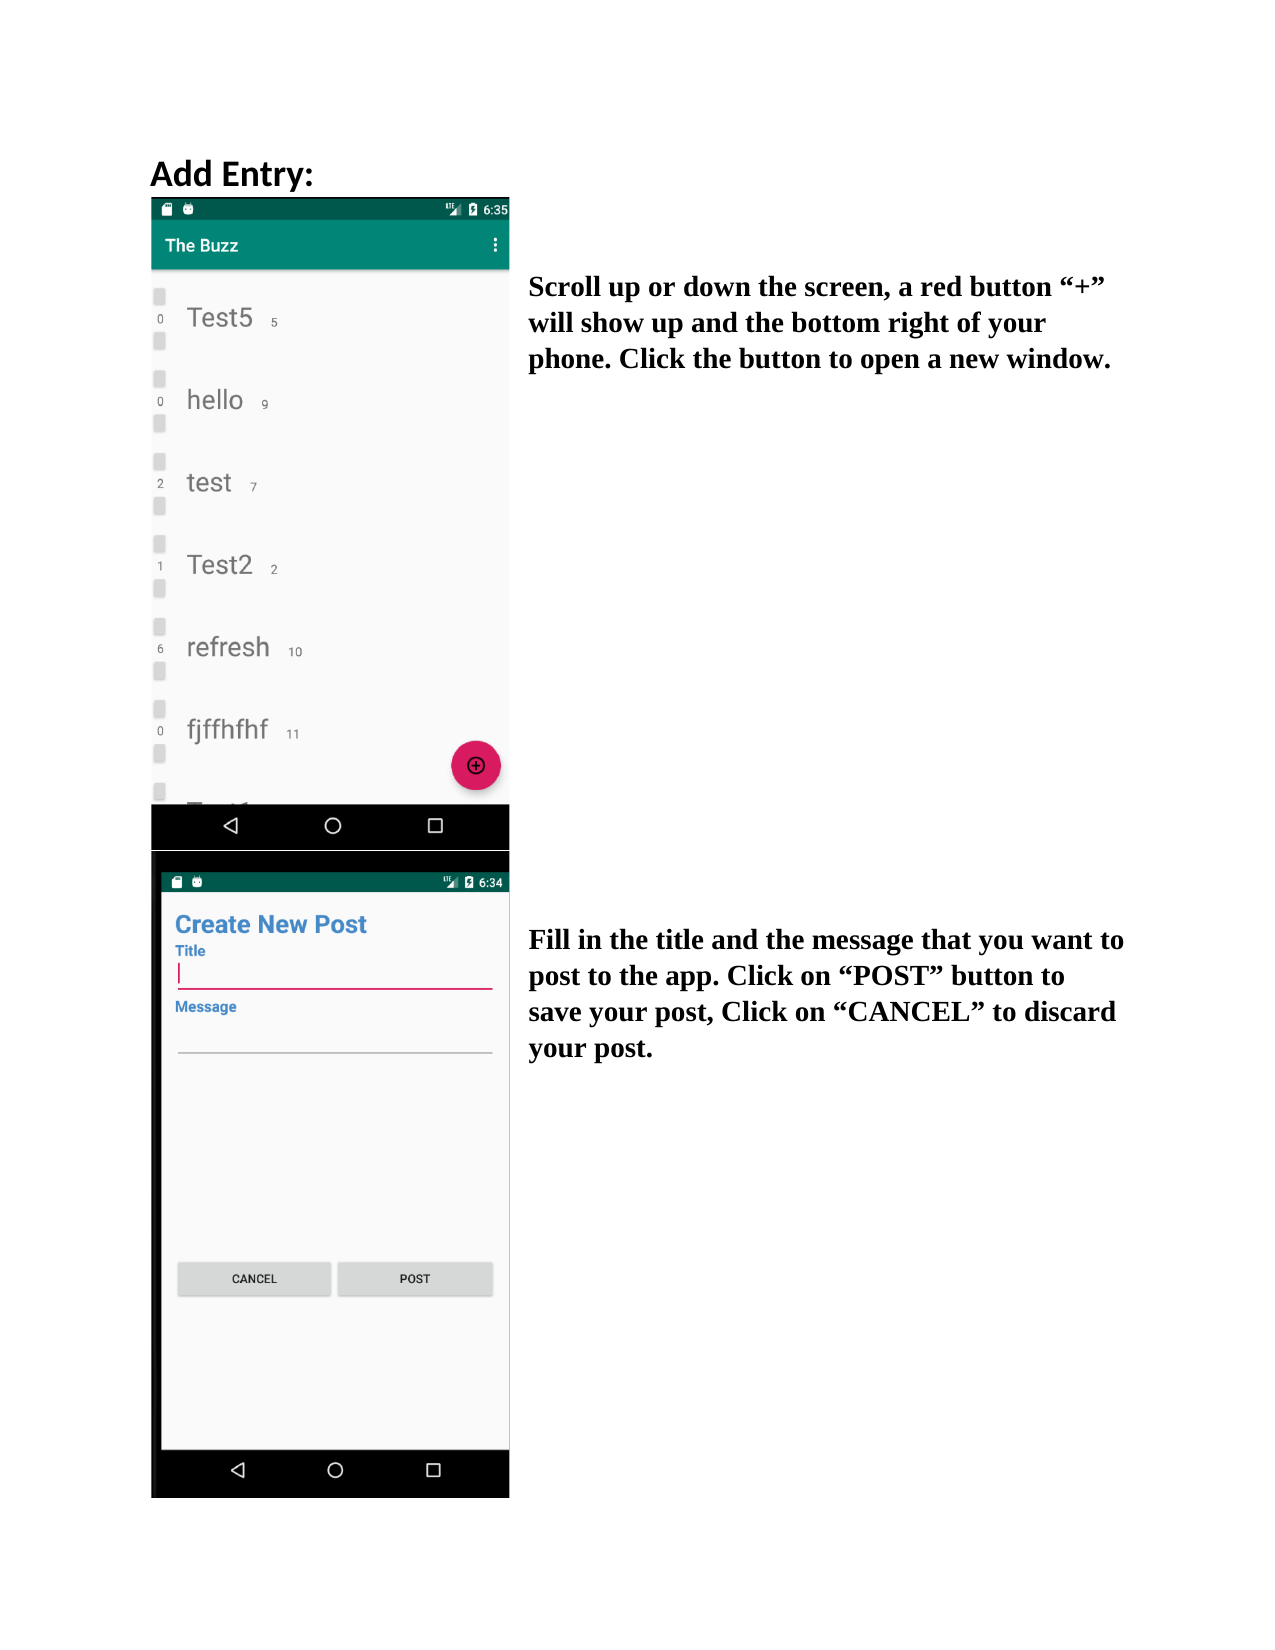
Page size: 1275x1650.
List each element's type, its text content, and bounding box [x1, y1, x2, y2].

text Add Entry: [150, 150, 1125, 196]
text Scroll up or down the screen, a red button “+” will show up and the bottom right of your phone. Click the button to open a new window. [509, 269, 1125, 375]
picture [150, 851, 509, 1495]
text Fill in the title and the message that you want to post to the app. Click on “POST” button to save your post, Click on “CANCEL” to discard your post. [509, 922, 1125, 1064]
picture [150, 197, 509, 847]
